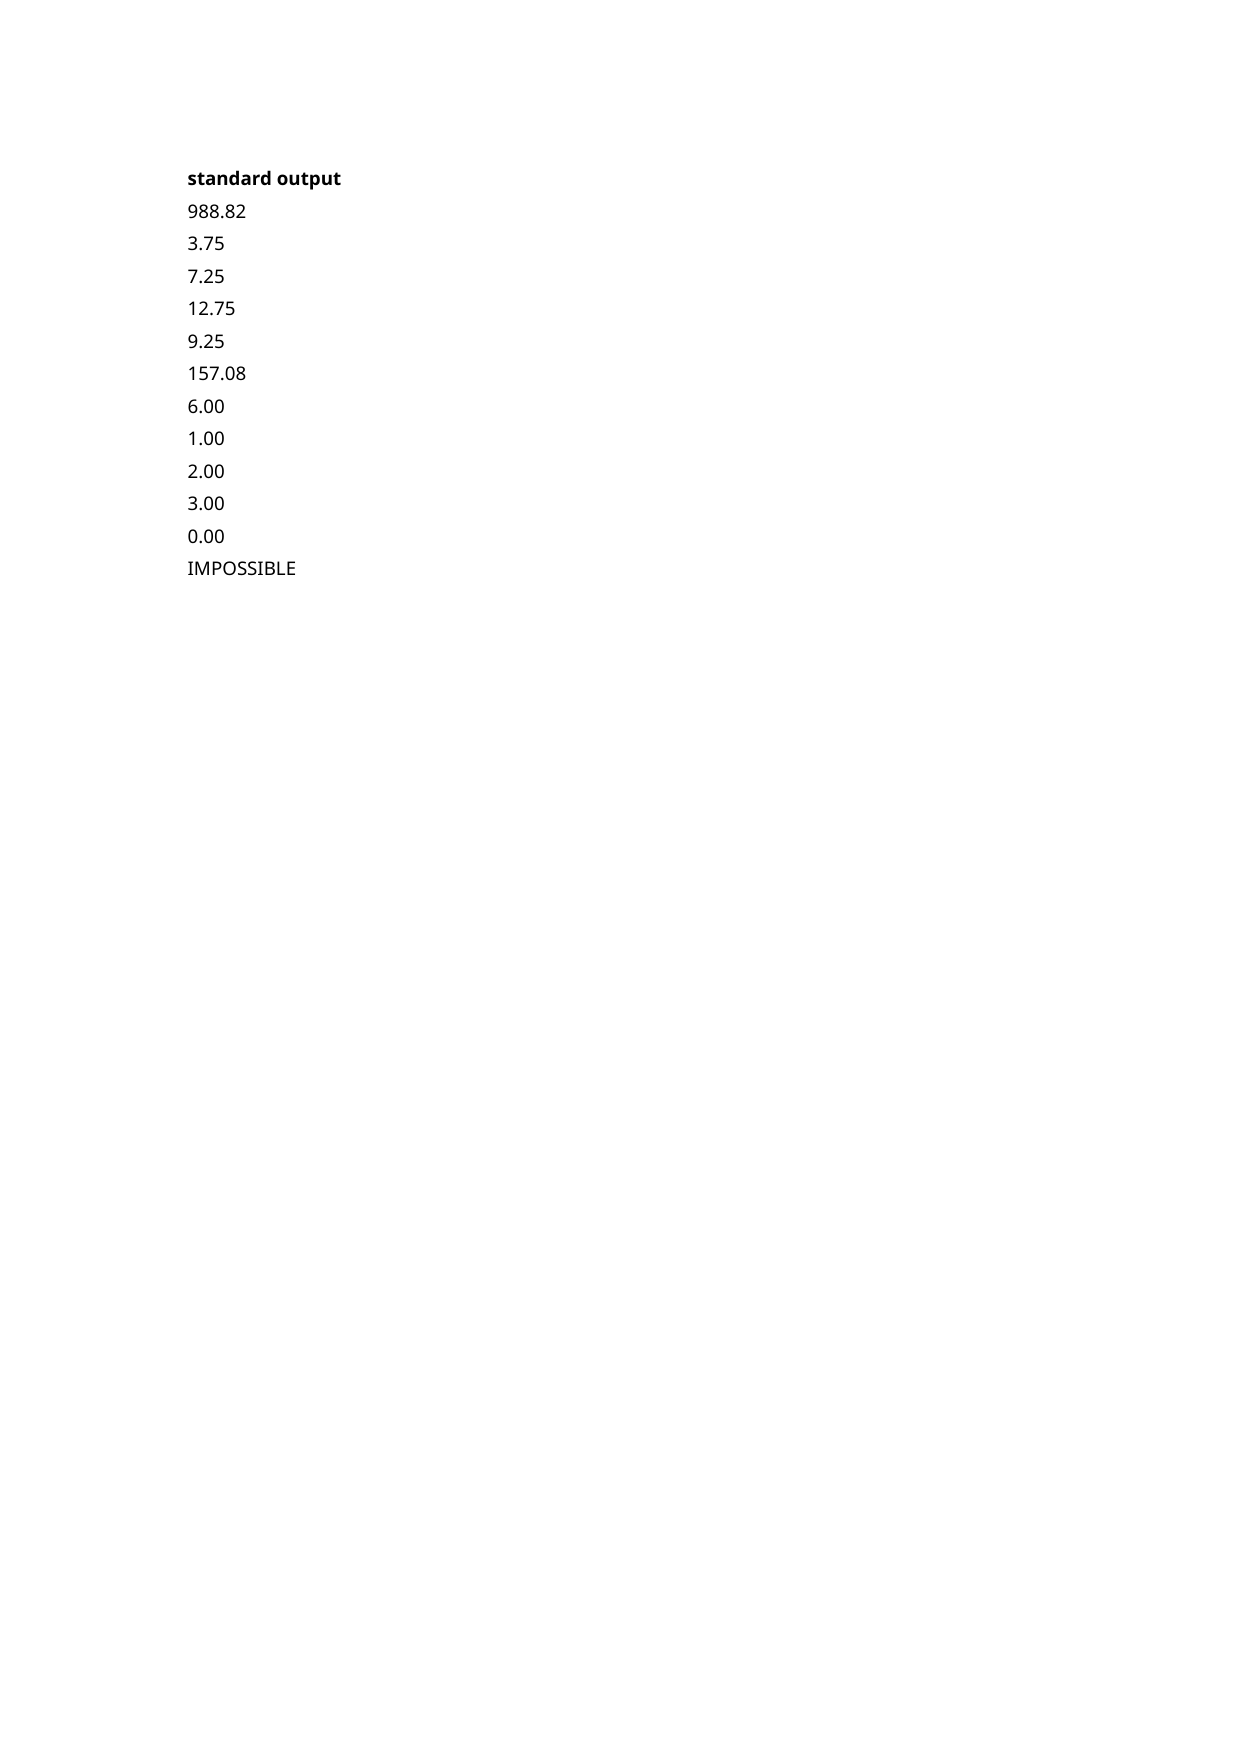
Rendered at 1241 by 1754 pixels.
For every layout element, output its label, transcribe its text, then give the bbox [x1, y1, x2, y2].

text standard output 988.82 3.75 7.25 12.75 9.25 157.08 6.00 1.00 2.00 3.00 0.00 IMPOSSIBLE [187, 162, 1053, 584]
